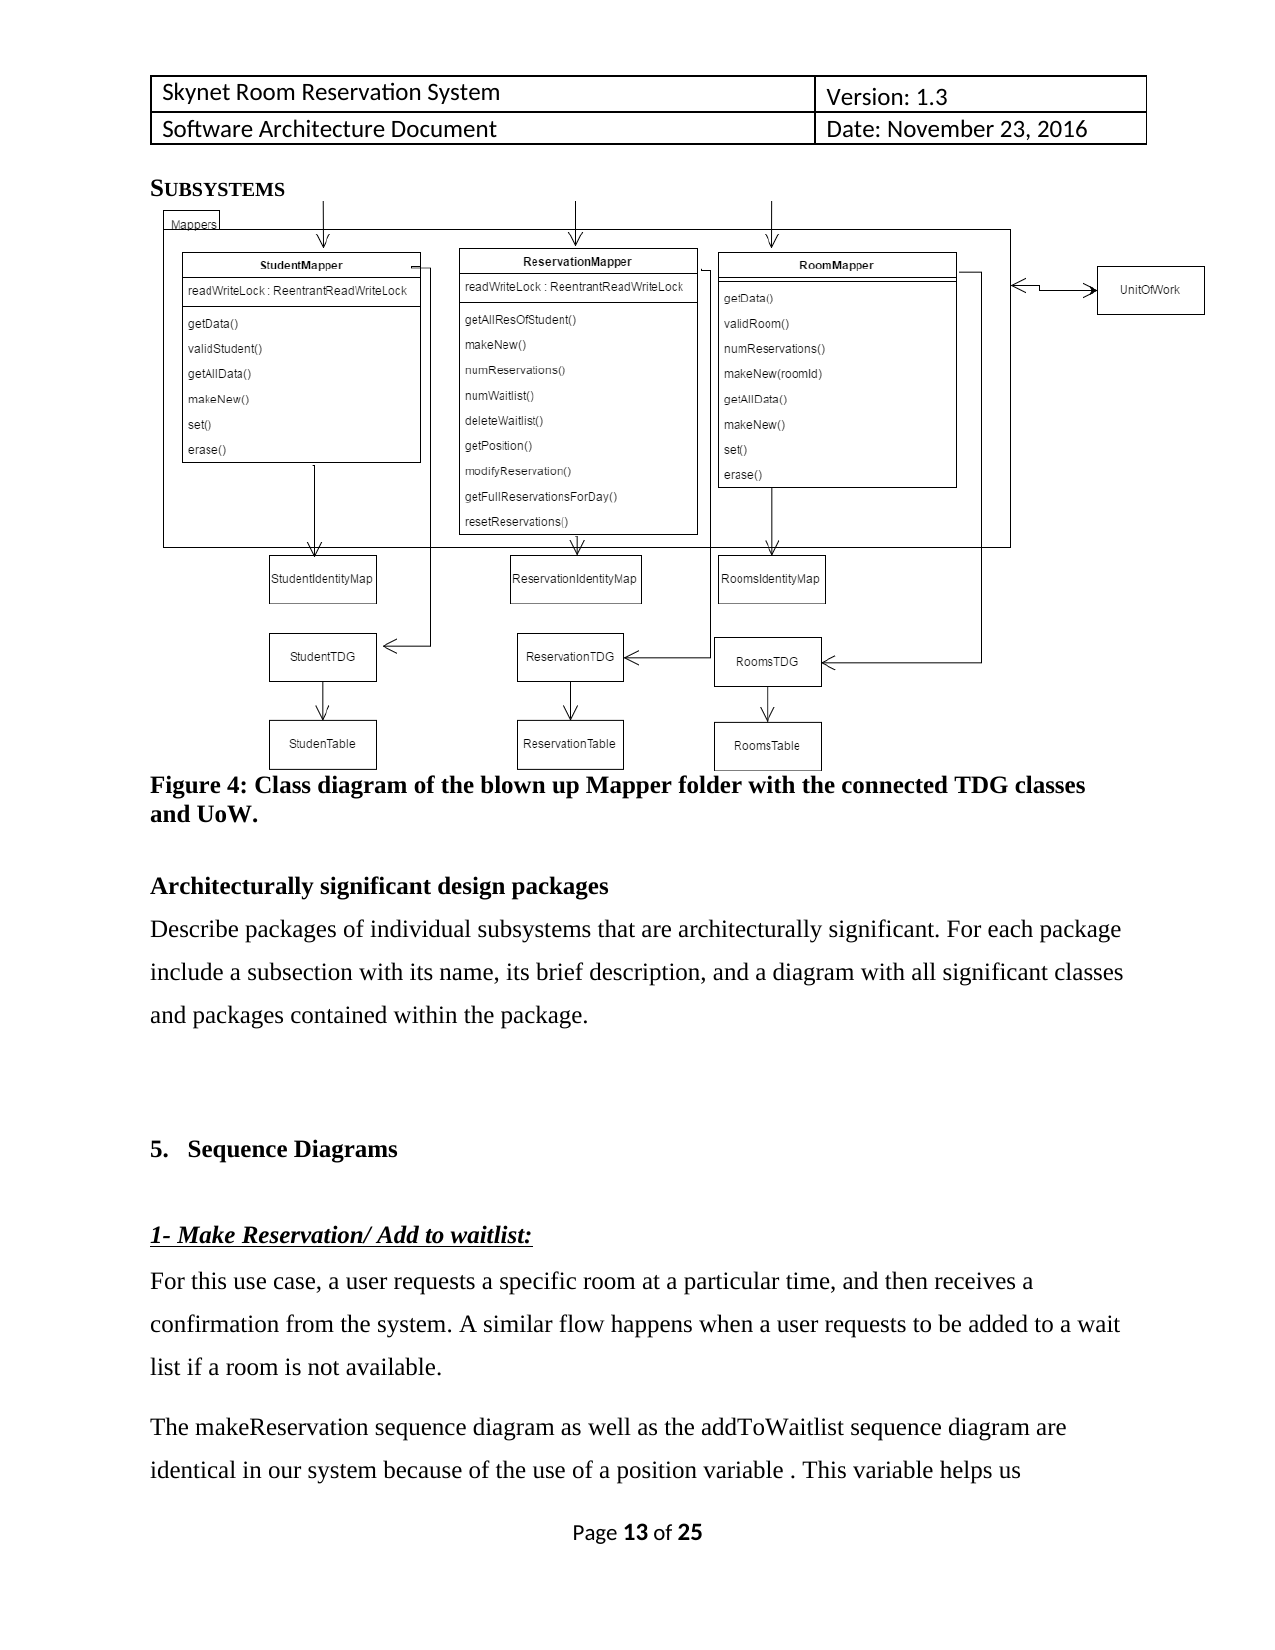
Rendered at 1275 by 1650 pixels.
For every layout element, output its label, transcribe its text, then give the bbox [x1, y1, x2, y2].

text 1- Make Reservation/ Add to waitlist: [150, 1221, 1125, 1249]
text Describe packages of individual subsystems that are architecturally significant. For each package include a subsection with its name, its brief description, and a diagram with all significant classes and packages contained within the package. [150, 914, 1125, 1029]
text Architecturally significant design packages [150, 871, 1125, 900]
text For this use case, a user requests a specific room at a particular time, and then receives a confirmation from the system. A similar flow happens when a user requests to be added to a wait list if a room is not available. [150, 1266, 1125, 1381]
text Figure 4: Class diagram of the blown up Mapper folder with the connected TDG classes and UoW. [150, 771, 1125, 828]
list Sequence Diagrams [150, 1134, 1125, 1163]
picture [150, 201, 1211, 771]
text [150, 1412, 1125, 1484]
subtitle Subsystems [150, 173, 1125, 201]
